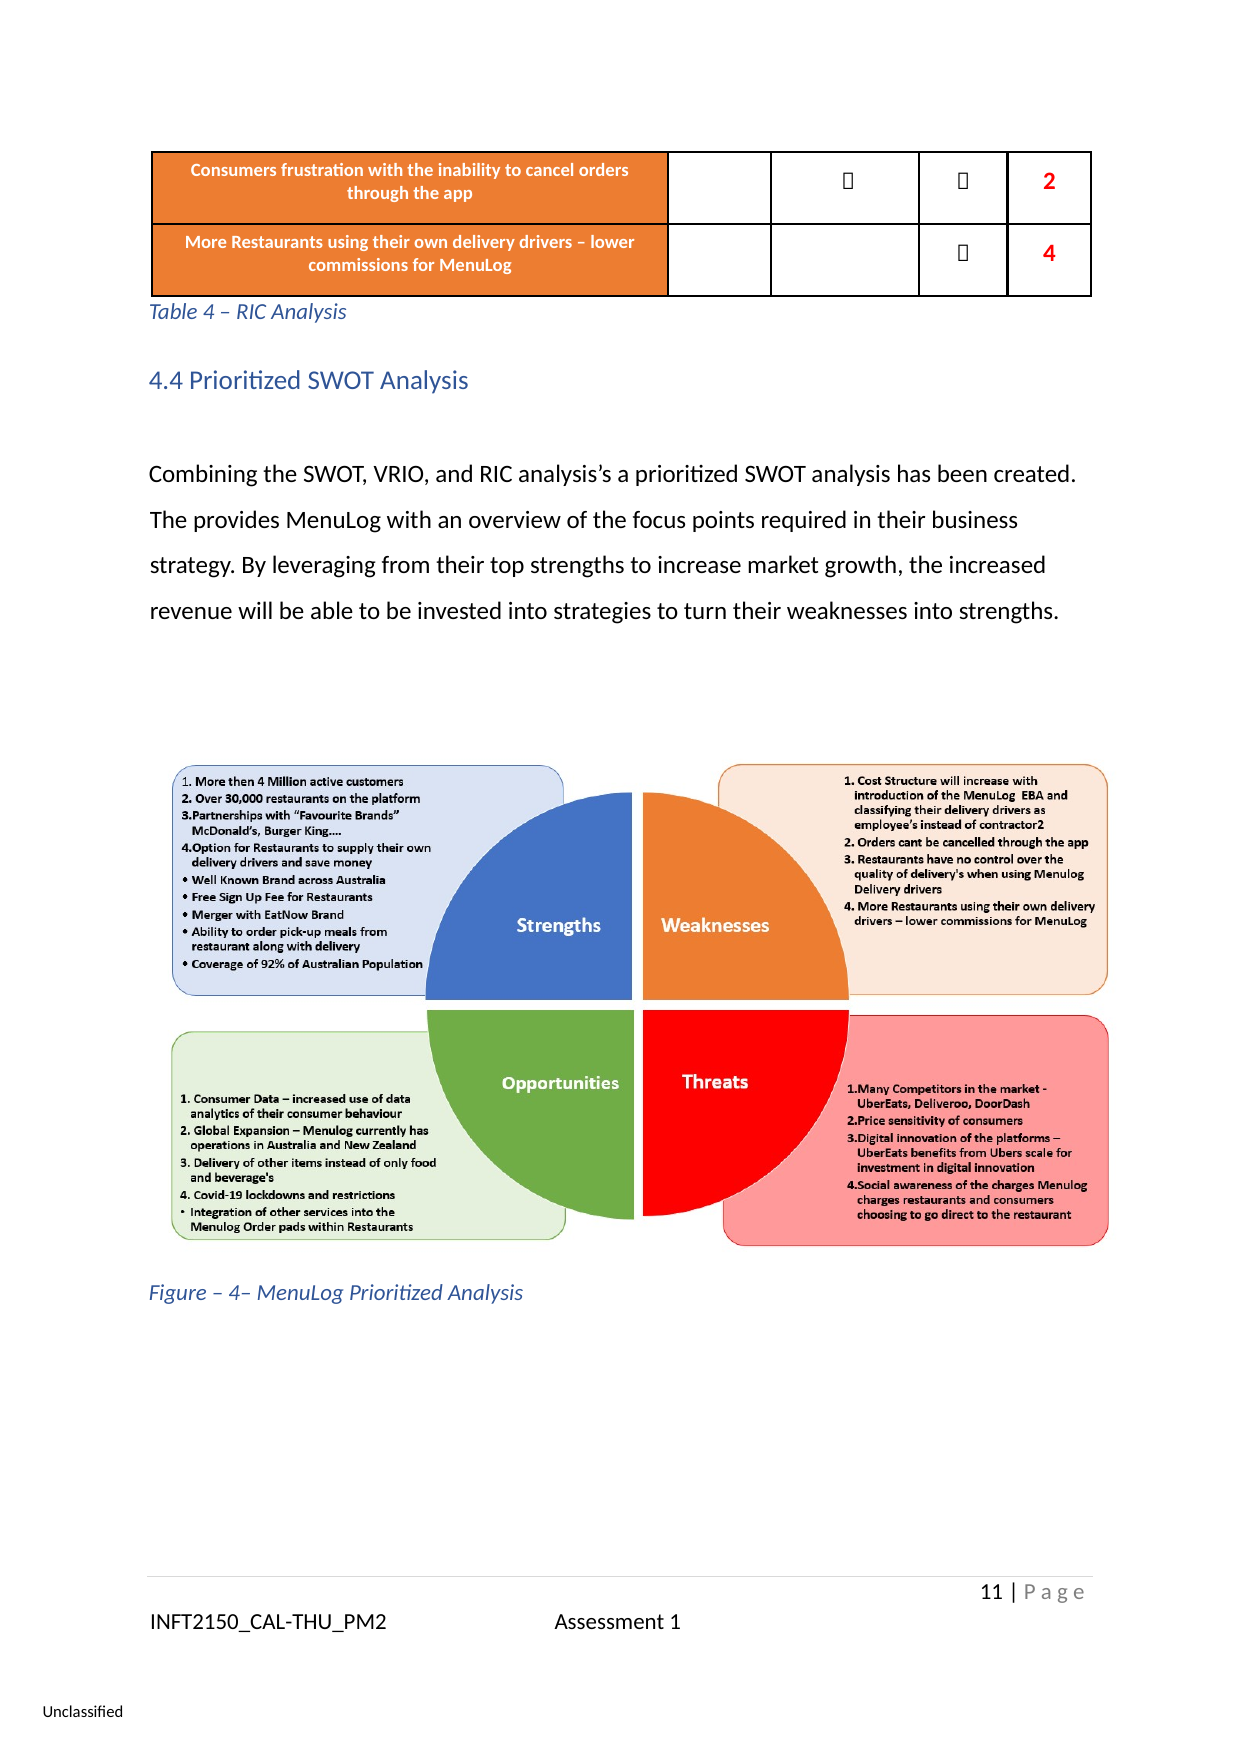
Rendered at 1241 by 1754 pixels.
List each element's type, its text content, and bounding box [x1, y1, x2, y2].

table_cell  [920, 225, 1006, 295]
text Table 4 – RIC Analysis [148, 297, 1191, 325]
table_cell 2 [1009, 153, 1090, 223]
table_cell Consumers frustration with the inability to cancel orders through the app [153, 153, 667, 223]
table_cell More Restaurants using their own delivery drivers – lower commissions for MenuLog [153, 225, 667, 295]
table_cell  [772, 153, 918, 223]
text Figure – 4– MenuLog Prioritized Analysis [148, 1278, 1191, 1306]
table_cell 4 [1009, 225, 1090, 295]
table_cell [772, 225, 918, 295]
text Combining the SWOT, VRIO, and RIC analysis’s a prioritized SWOT analysis has been created. The provides MenuLog with an overview of the focus points required in their business strategy. By leveraging from their top strengths to increase market growth, the increased revenue will be able to be invested into strategies to turn their weaknesses into strengths. [148, 458, 1091, 626]
table_cell [669, 225, 770, 295]
picture [155, 746, 1124, 1266]
table_cell  [920, 153, 1006, 223]
subtitle 4.4 Prioritized SWOT Analysis [148, 363, 1191, 396]
table_cell [669, 153, 770, 223]
